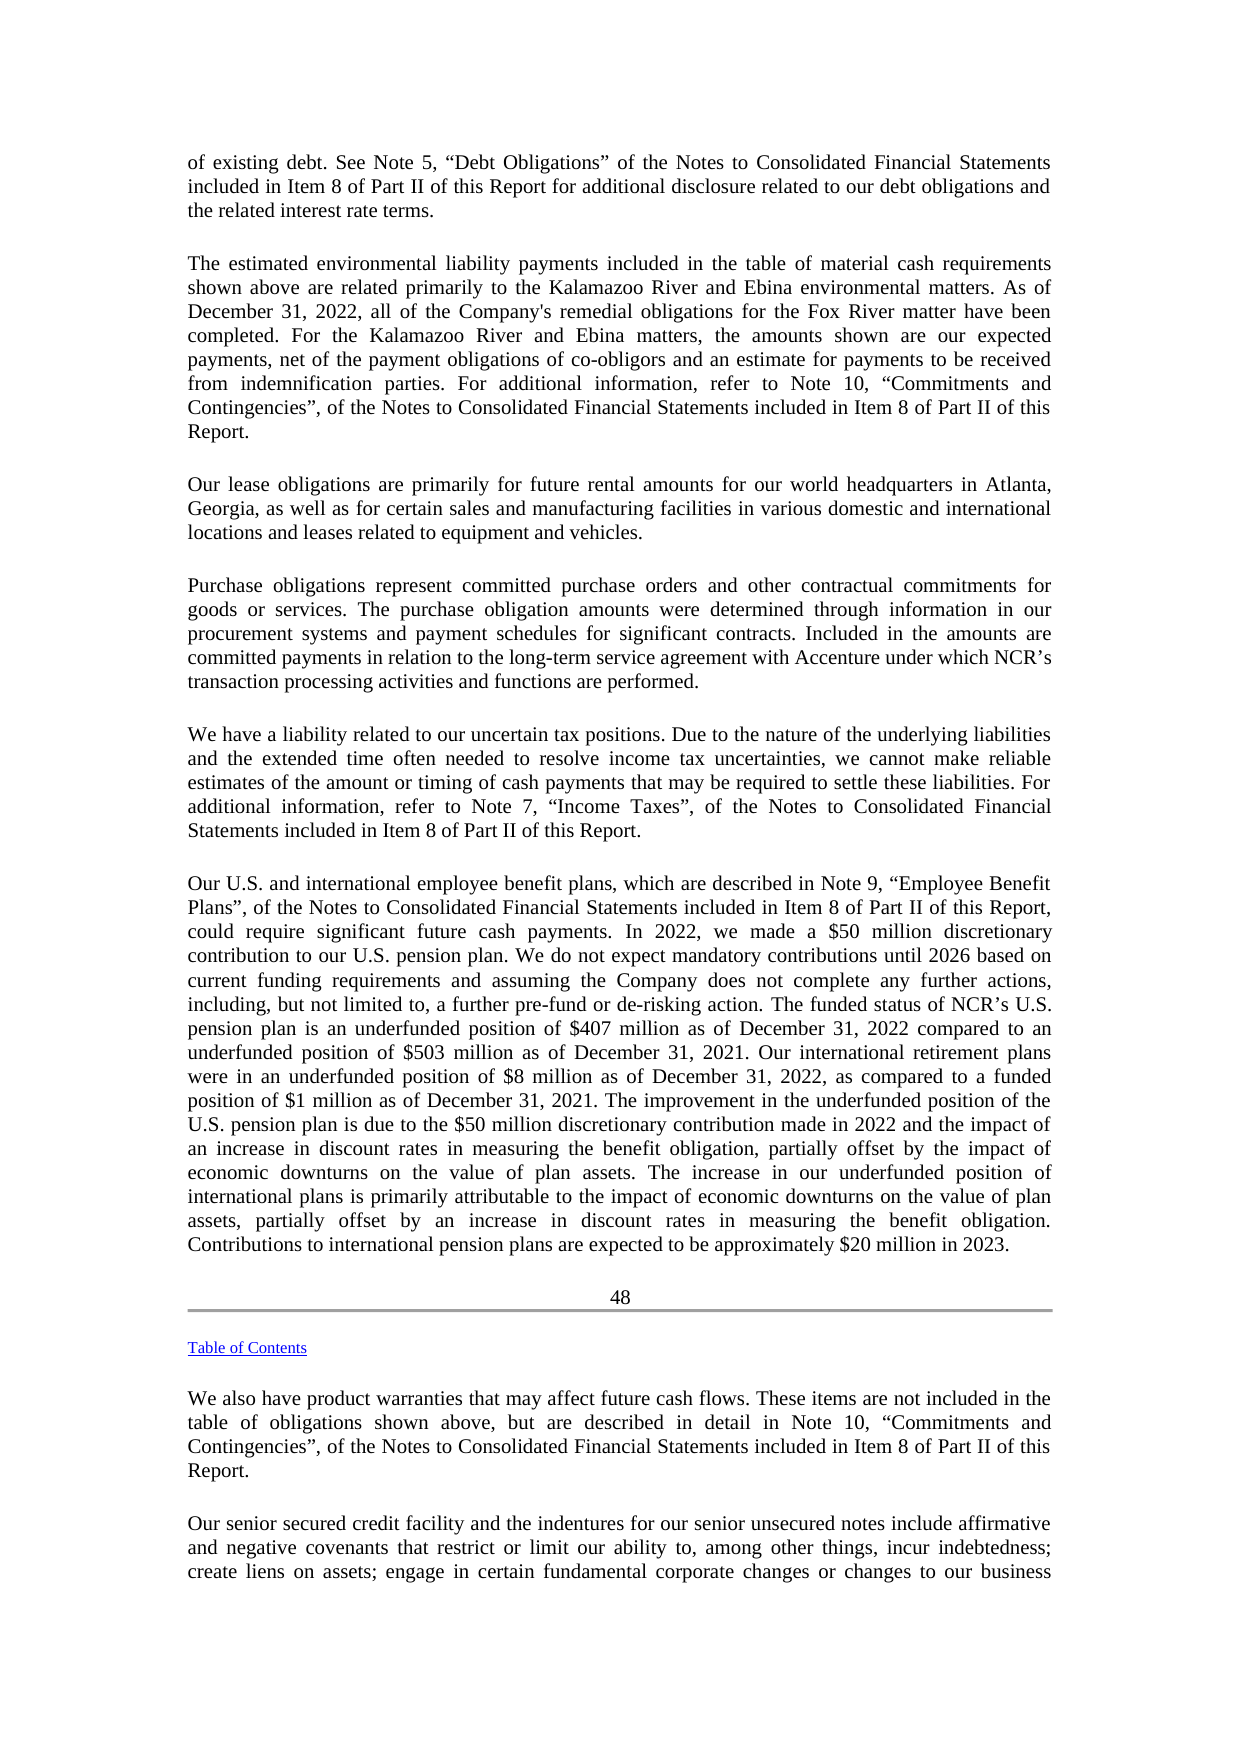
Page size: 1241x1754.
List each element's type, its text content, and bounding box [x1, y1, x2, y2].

text We also have product warranties that may affect future cash flows. These items are not included in the table of obligations shown above, but are described in detail in Note 10, “Commitments and Contingencies”, of the Notes to Consolidated Financial Statements included in Item 8 of Part II of this Report. [187, 1386, 1053, 1482]
text The estimated environmental liability payments included in the table of material cash requirements shown above are related primarily to the Kalamazoo River and Ebina environmental matters. As of December 31, 2022, all of the Company's remedial obligations for the Fox River matter have been completed. For the Kalamazoo River and Ebina matters, the amounts shown are our expected payments, net of the payment obligations of co-obligors and an estimate for payments to be received from indemnification parties. For additional information, refer to Note 10, “Commitments and Contingencies”, of the Notes to Consolidated Financial Statements included in Item 8 of Part II of this Report. [187, 251, 1053, 443]
text Table of Contents [187, 1338, 1053, 1357]
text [187, 1511, 1053, 1583]
text We have a liability related to our uncertain tax positions. Due to the nature of the underlying liabilities and the extended time often needed to resolve income tax uncertainties, we cannot make reliable estimates of the amount or timing of cash payments that may be required to settle these liabilities. For additional information, refer to Note 7, “Income Taxes”, of the Notes to Consolidated Financial Statements included in Item 8 of Part II of this Report. [187, 722, 1053, 842]
text 48 [187, 1285, 1053, 1309]
text Our U.S. and international employee benefit plans, which are described in Note 9, “Employee Benefit Plans”, of the Notes to Consolidated Financial Statements included in Item 8 of Part II of this Report, could require significant future cash payments. In 2022, we made a $50 million discretionary contribution to our U.S. pension plan. We do not expect mandatory contributions until 2026 based on current funding requirements and assuming the Company does not complete any further actions, including, but not limited to, a further pre-fund or de-risking action. The funded status of NCR’s U.S. pension plan is an underfunded position of $407 million as of December 31, 2022 compared to an underfunded position of $503 million as of December 31, 2021. Our international retirement plans were in an underfunded position of $8 million as of December 31, 2022, as compared to a funded position of $1 million as of December 31, 2021. The improvement in the underfunded position of the U.S. pension plan is due to the $50 million discretionary contribution made in 2022 and the impact of an increase in discount rates in measuring the benefit obligation, partially offset by the impact of economic downturns on the value of plan assets. The increase in our underfunded position of international plans is primarily attributable to the impact of economic downturns on the value of plan assets, partially offset by an increase in discount rates in measuring the benefit obligation. Contributions to international pension plans are expected to be approximately $20 million in 2023. [187, 871, 1053, 1256]
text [187, 150, 1053, 222]
text Our lease obligations are primarily for future rental amounts for our world headquarters in Atlanta, Georgia, as well as for certain sales and manufacturing facilities in various domestic and international locations and leases related to equipment and vehicles. [187, 472, 1053, 544]
text Purchase obligations represent committed purchase orders and other contractual commitments for goods or services. The purchase obligation amounts were determined through information in our procurement systems and payment schedules for significant contracts. Included in the amounts are committed payments in relation to the long-term service agreement with Accenture under which NCR’s transaction processing activities and functions are performed. [187, 573, 1053, 693]
